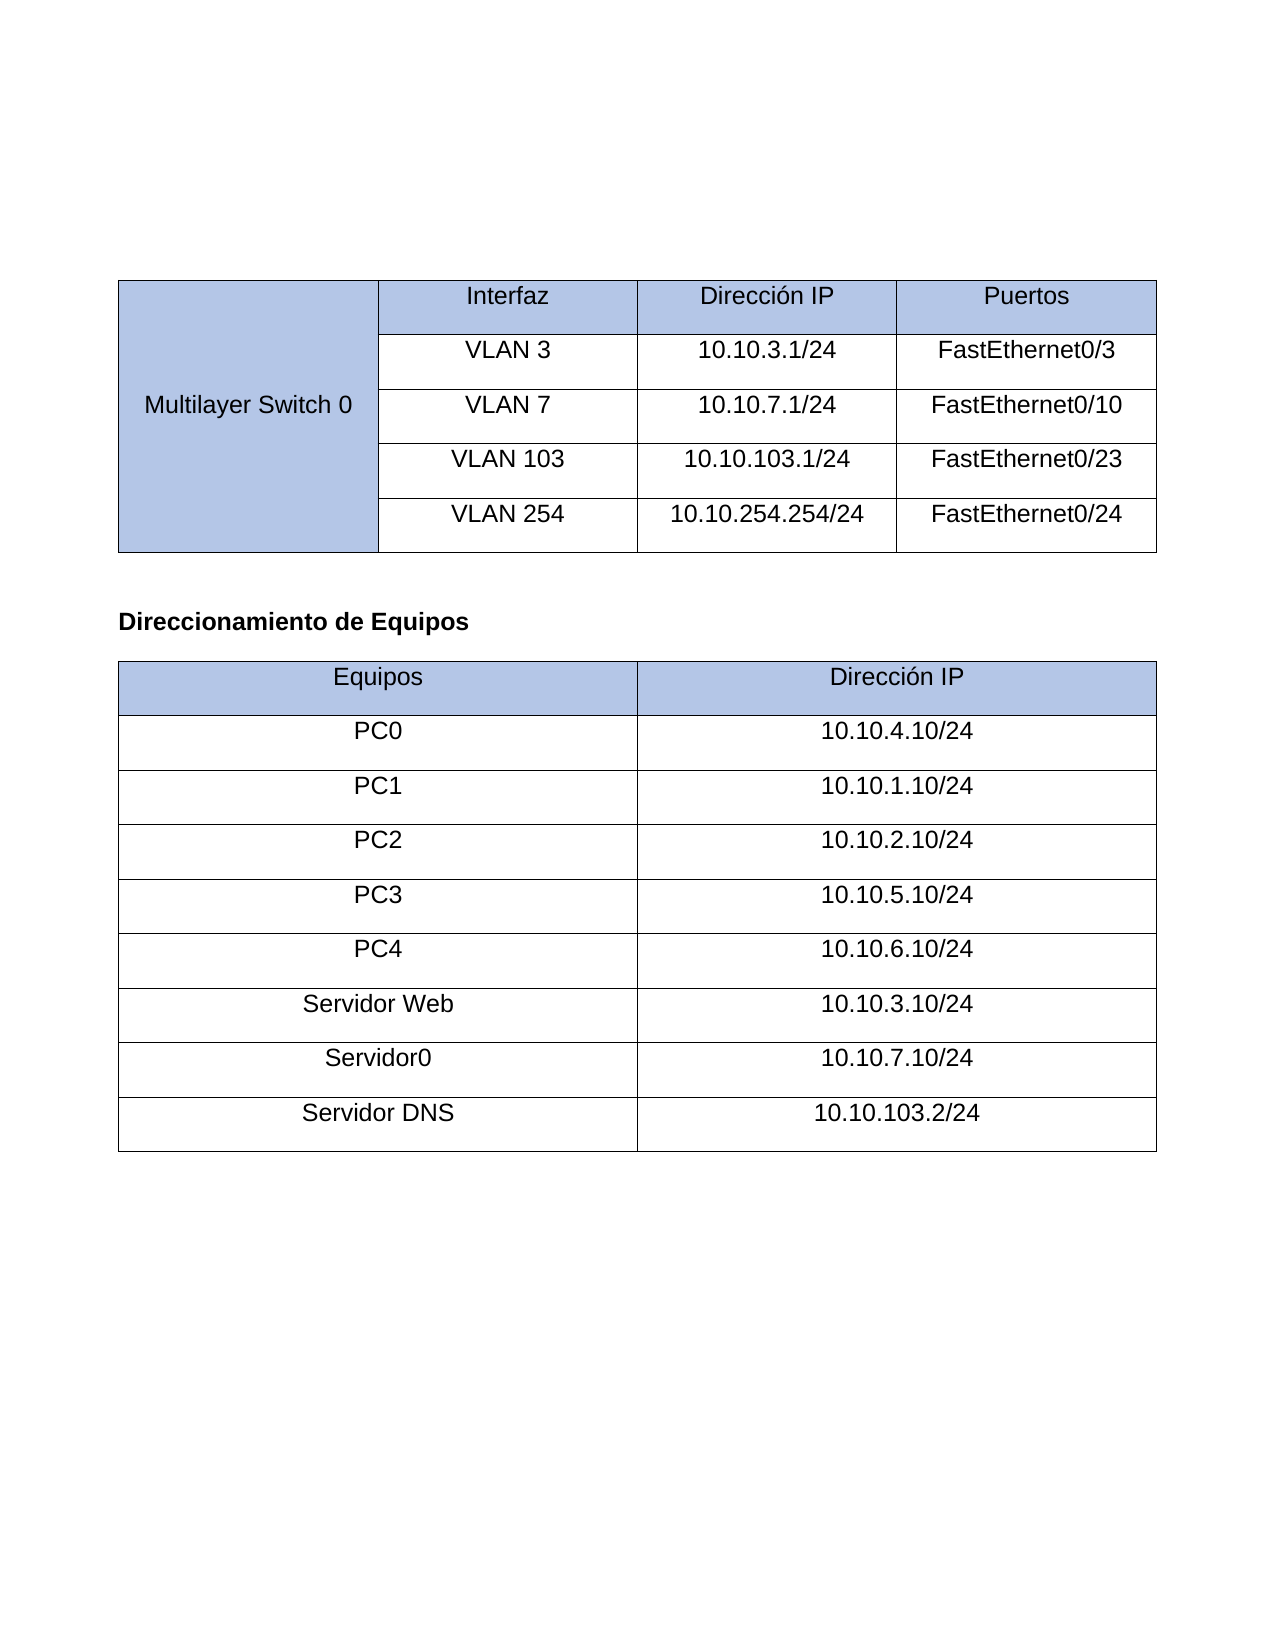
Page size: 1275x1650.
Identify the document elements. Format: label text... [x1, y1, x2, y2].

table_cell VLAN 103 [379, 444, 637, 498]
table_cell Servidor DNS [119, 1098, 637, 1151]
table_cell FastEthernet0/24 [897, 499, 1156, 552]
table_cell PC1 [119, 771, 637, 824]
table_header Dirección IP [638, 281, 896, 334]
text Direccionamiento de Equipos [118, 607, 1157, 636]
table_cell 10.10.103.2/24 [638, 1098, 1156, 1151]
table_cell PC2 [119, 825, 637, 879]
table_header Interfaz [379, 281, 637, 334]
table_cell VLAN 3 [379, 335, 637, 389]
table_header Puertos [897, 281, 1156, 334]
table_cell FastEthernet0/3 [897, 335, 1156, 389]
table_header Multilayer Switch 0 [119, 281, 378, 552]
table_cell 10.10.7.1/24 [638, 390, 896, 443]
table_cell 10.10.4.10/24 [638, 716, 1156, 770]
table_cell PC4 [119, 934, 637, 988]
table_cell FastEthernet0/10 [897, 390, 1156, 443]
table_header Dirección IP [638, 662, 1156, 715]
table_cell 10.10.5.10/24 [638, 880, 1156, 933]
table_cell 10.10.6.10/24 [638, 934, 1156, 988]
table_cell Servidor0 [119, 1043, 637, 1097]
table_cell 10.10.2.10/24 [638, 825, 1156, 879]
table_cell 10.10.7.10/24 [638, 1043, 1156, 1097]
table_cell VLAN 254 [379, 499, 637, 552]
table_cell PC3 [119, 880, 637, 933]
table_cell 10.10.3.1/24 [638, 335, 896, 389]
table_cell 10.10.254.254/24 [638, 499, 896, 552]
table_cell 10.10.1.10/24 [638, 771, 1156, 824]
table_header Equipos [119, 662, 637, 715]
table_cell 10.10.3.10/24 [638, 989, 1156, 1042]
table_cell FastEthernet0/23 [897, 444, 1156, 498]
table_cell Servidor Web [119, 989, 637, 1042]
table_cell VLAN 7 [379, 390, 637, 443]
table_cell PC0 [119, 716, 637, 770]
table_cell 10.10.103.1/24 [638, 444, 896, 498]
